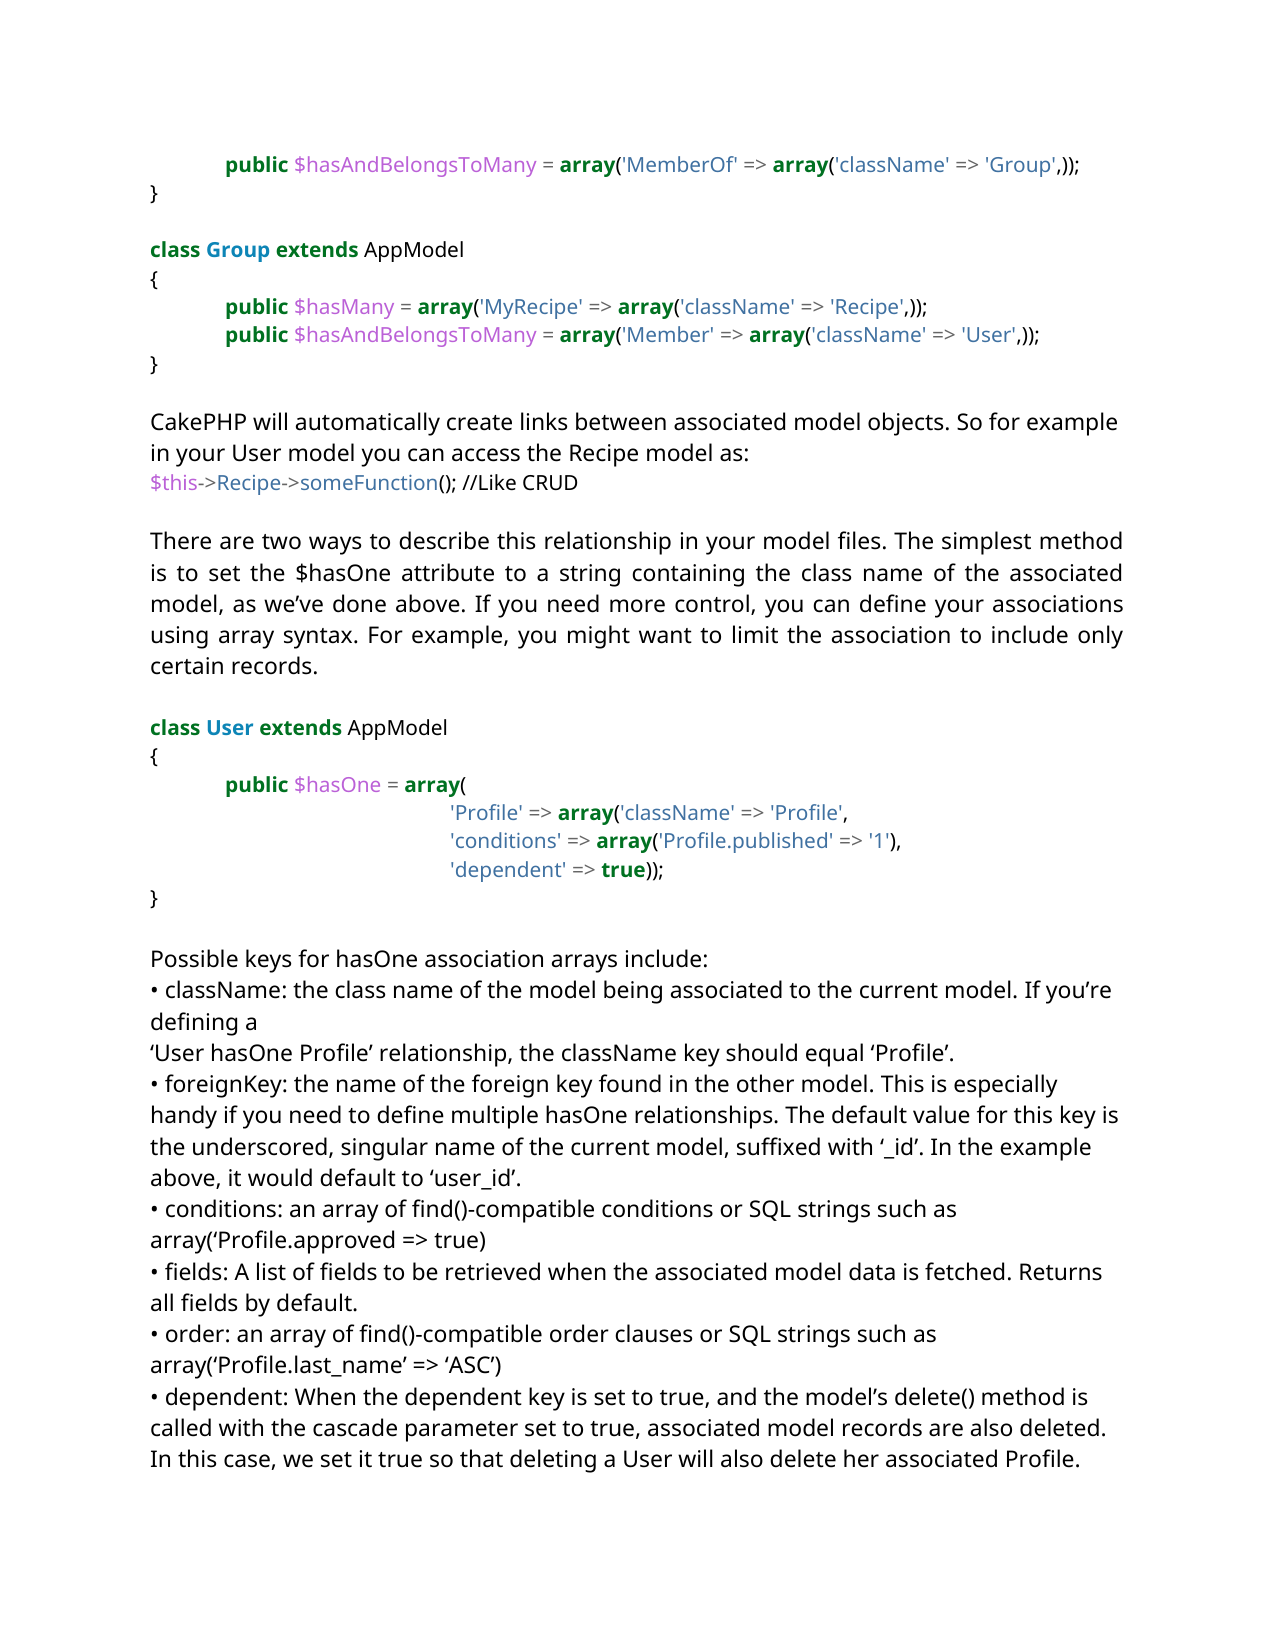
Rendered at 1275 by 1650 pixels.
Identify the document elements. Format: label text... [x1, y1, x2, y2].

text class Group extends AppModel [150, 235, 1125, 264]
text • fields: A list of fields to be retrieved when the associated model data is fetched. Returns all fields by default. [150, 1256, 1125, 1318]
text public $hasOne = array( [150, 770, 1125, 798]
text { [150, 741, 1125, 770]
text $this->Recipe->someFunction(); //Like CRUD [150, 468, 1125, 497]
text 'dependent' => true)); [375, 855, 1125, 883]
text } [150, 349, 1125, 377]
text public $hasAndBelongsToMany = array('MemberOf' => array('className' => 'Group',)); [150, 150, 1125, 178]
text 'conditions' => array('Profile.published' => '1'), [375, 827, 1125, 855]
text { [150, 264, 1125, 292]
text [150, 292, 1125, 321]
text class User extends AppModel [150, 713, 1125, 741]
text • className: the class name of the model being associated to the current model. If you’re defining a [150, 974, 1125, 1037]
text • dependent: When the dependent key is set to true, and the model’s delete() method is called with the cascade parameter set to true, associated model records are also deleted. In this case, we set it true so that deleting a User will also delete her associated Profile. [150, 1381, 1125, 1474]
text There are two ways to describe this relationship in your model files. The simplest method is to set the $hasOne attribute to a string containing the class name of the associated model, as we’ve done above. If you need more control, you can define your associations using array syntax. For example, you might want to limit the association to include only certain records. [150, 525, 1125, 682]
text Possible keys for hasOne association arrays include: [150, 943, 1125, 974]
text } [150, 178, 1125, 207]
text • conditions: an array of find()-compatible conditions or SQL strings such as array(‘Profile.approved => true) [150, 1193, 1125, 1256]
text ‘User hasOne Profile’ relationship, the className key should equal ‘Profile’. [150, 1037, 1125, 1068]
text CakePHP will automatically create links between associated model objects. So for example in your User model you can access the Recipe model as: [150, 406, 1125, 468]
text • order: an array of find()-compatible order clauses or SQL strings such as array(‘Profile.last_name’ => ‘ASC’) [150, 1318, 1125, 1381]
text • foreignKey: the name of the foreign key found in the other model. This is especially handy if you need to define multiple hasOne relationships. The default value for this key is the underscored, singular name of the current model, suffixed with ‘_id’. In the example above, it would default to ‘user_id’. [150, 1068, 1125, 1193]
text public $hasAndBelongsToMany = array('Member' => array('className' => 'User',)); [150, 321, 1125, 349]
text } [150, 883, 1125, 912]
text 'Profile' => array('className' => 'Profile', [375, 798, 1125, 827]
